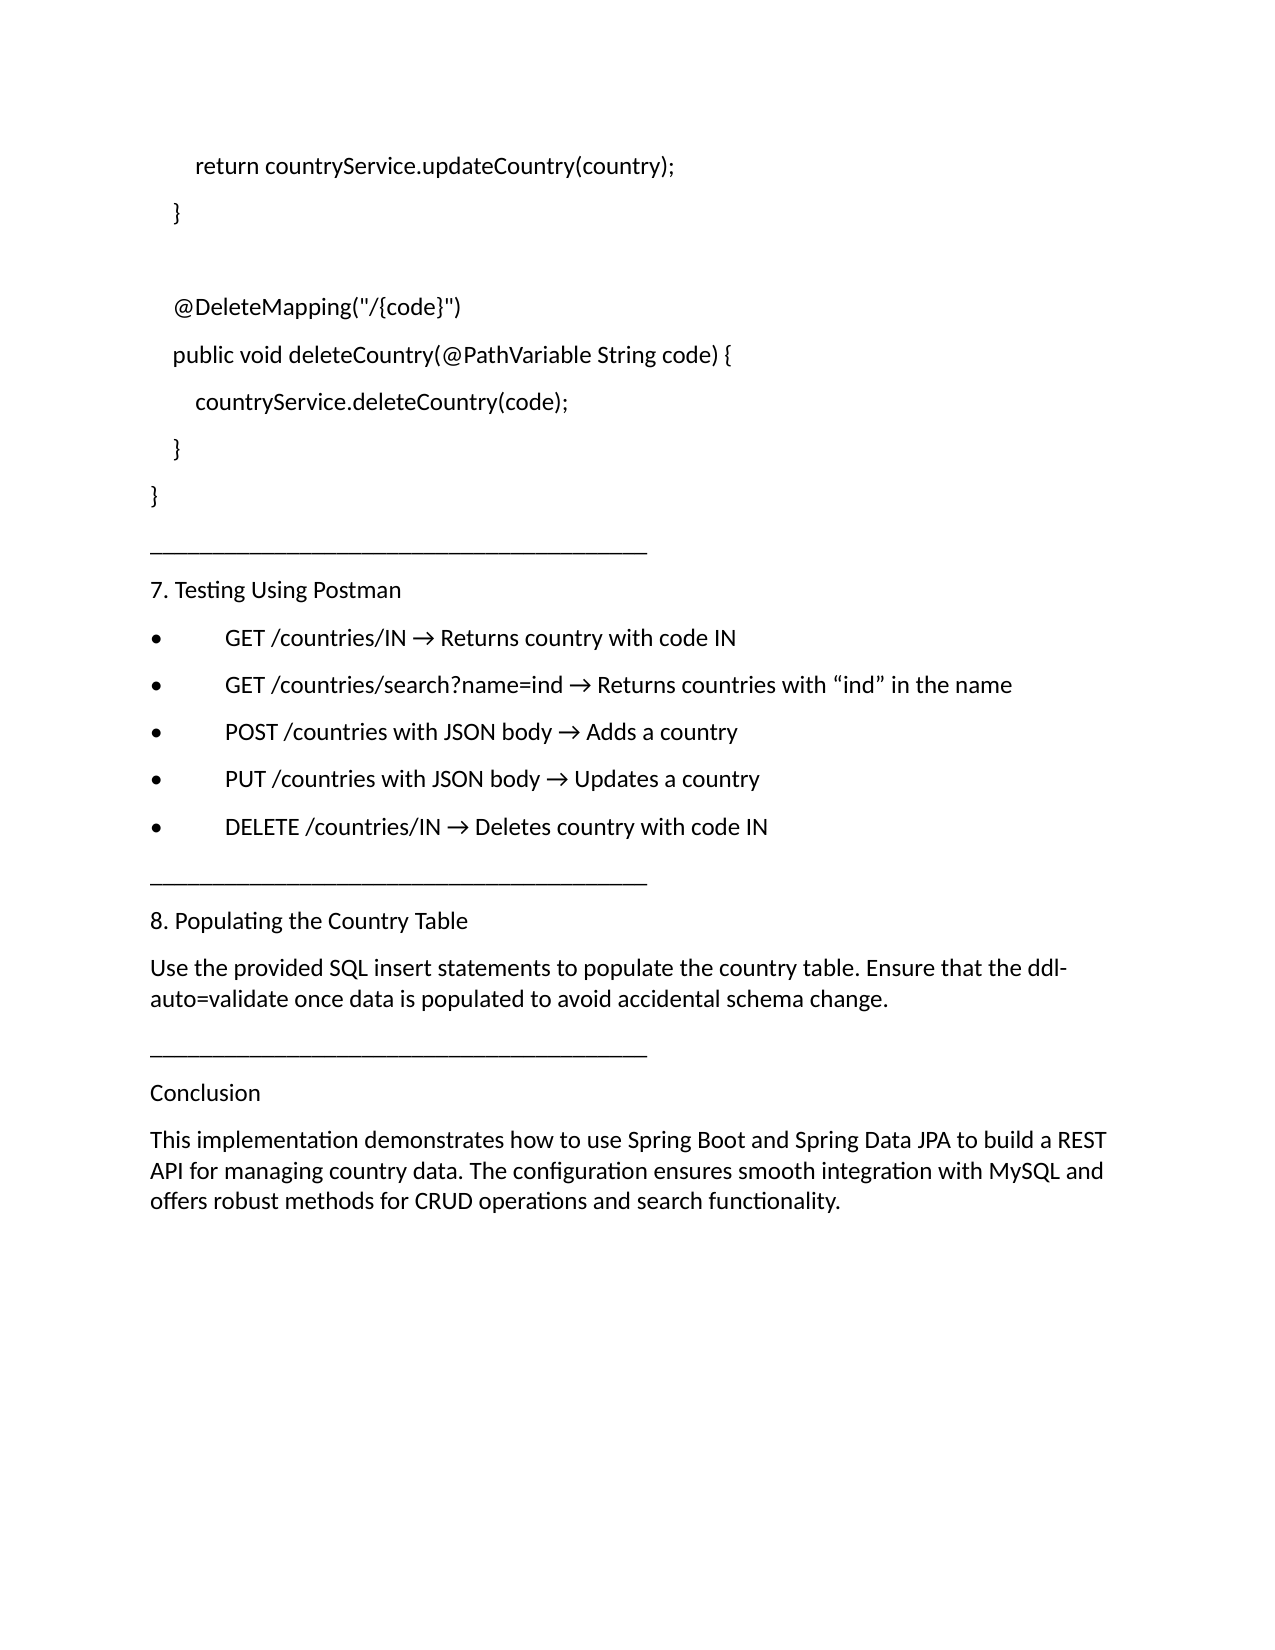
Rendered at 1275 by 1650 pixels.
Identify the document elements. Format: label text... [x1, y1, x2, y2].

text } [150, 433, 1125, 464]
text 8. Populating the Country Table [150, 905, 1125, 936]
text • GET /countries/IN → Returns country with code IN [150, 622, 1125, 652]
text This implementation demonstrates how to use Spring Boot and Spring Data JPA to build a REST API for managing country data. The configuration ensures smooth integration with MySQL and offers robust methods for CRUD operations and search functionality. [150, 1124, 1125, 1216]
text 7. Testing Using Postman [150, 575, 1125, 605]
text ________________________________________ [150, 1030, 1125, 1060]
text } [150, 197, 1125, 228]
text @DeleteMapping("/{code}") [150, 292, 1125, 322]
text countryService.deleteCountry(code); [150, 386, 1125, 416]
text Conclusion [150, 1077, 1125, 1108]
text ________________________________________ [150, 858, 1125, 888]
text ________________________________________ [150, 527, 1125, 558]
text public void deleteCountry(@PathVariable String code) { [150, 339, 1125, 369]
text return countryService.updateCountry(country); [150, 150, 1125, 181]
text • DELETE /countries/IN → Deletes country with code IN [150, 811, 1125, 841]
text Use the provided SQL insert statements to populate the country table. Ensure that the ddl-auto=validate once data is populated to avoid accidental schema change. [150, 952, 1125, 1013]
text • PUT /countries with JSON body → Updates a country [150, 763, 1125, 794]
text • GET /countries/search?name=ind → Returns countries with “ind” in the name [150, 669, 1125, 699]
text • POST /countries with JSON body → Adds a country [150, 716, 1125, 747]
text } [150, 480, 1125, 511]
